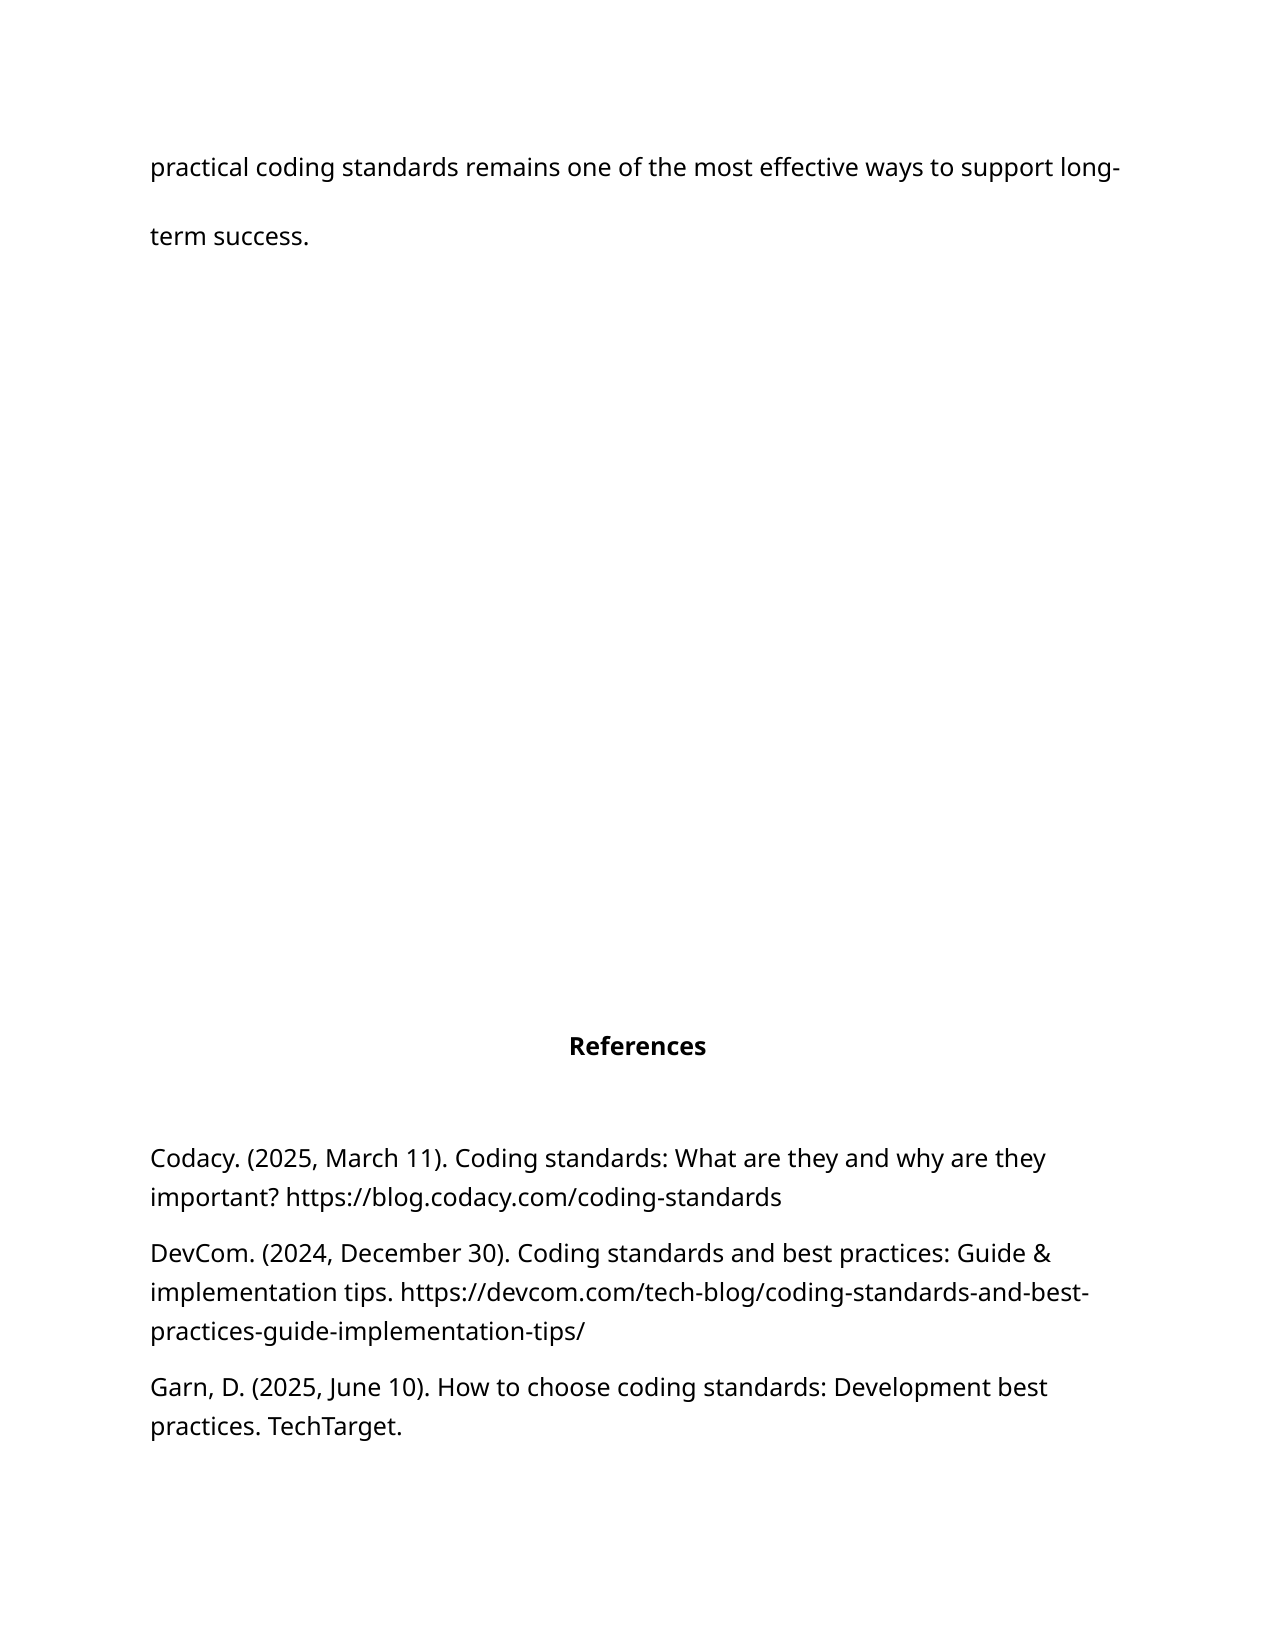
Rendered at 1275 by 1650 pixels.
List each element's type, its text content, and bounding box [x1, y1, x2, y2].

text DevCom. (2024, December 30). Coding standards and best practices: Guide & implementation tips. https://devcom.com/tech-blog/coding-standards-and-best-practices-guide-implementation-tips/ [150, 1235, 1125, 1348]
text References [150, 1029, 1125, 1063]
text Codacy. (2025, March 11). Coding standards: What are they and why are they important? https://blog.codacy.com/coding-standards [150, 1140, 1125, 1214]
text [150, 1369, 1125, 1443]
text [150, 150, 1125, 252]
